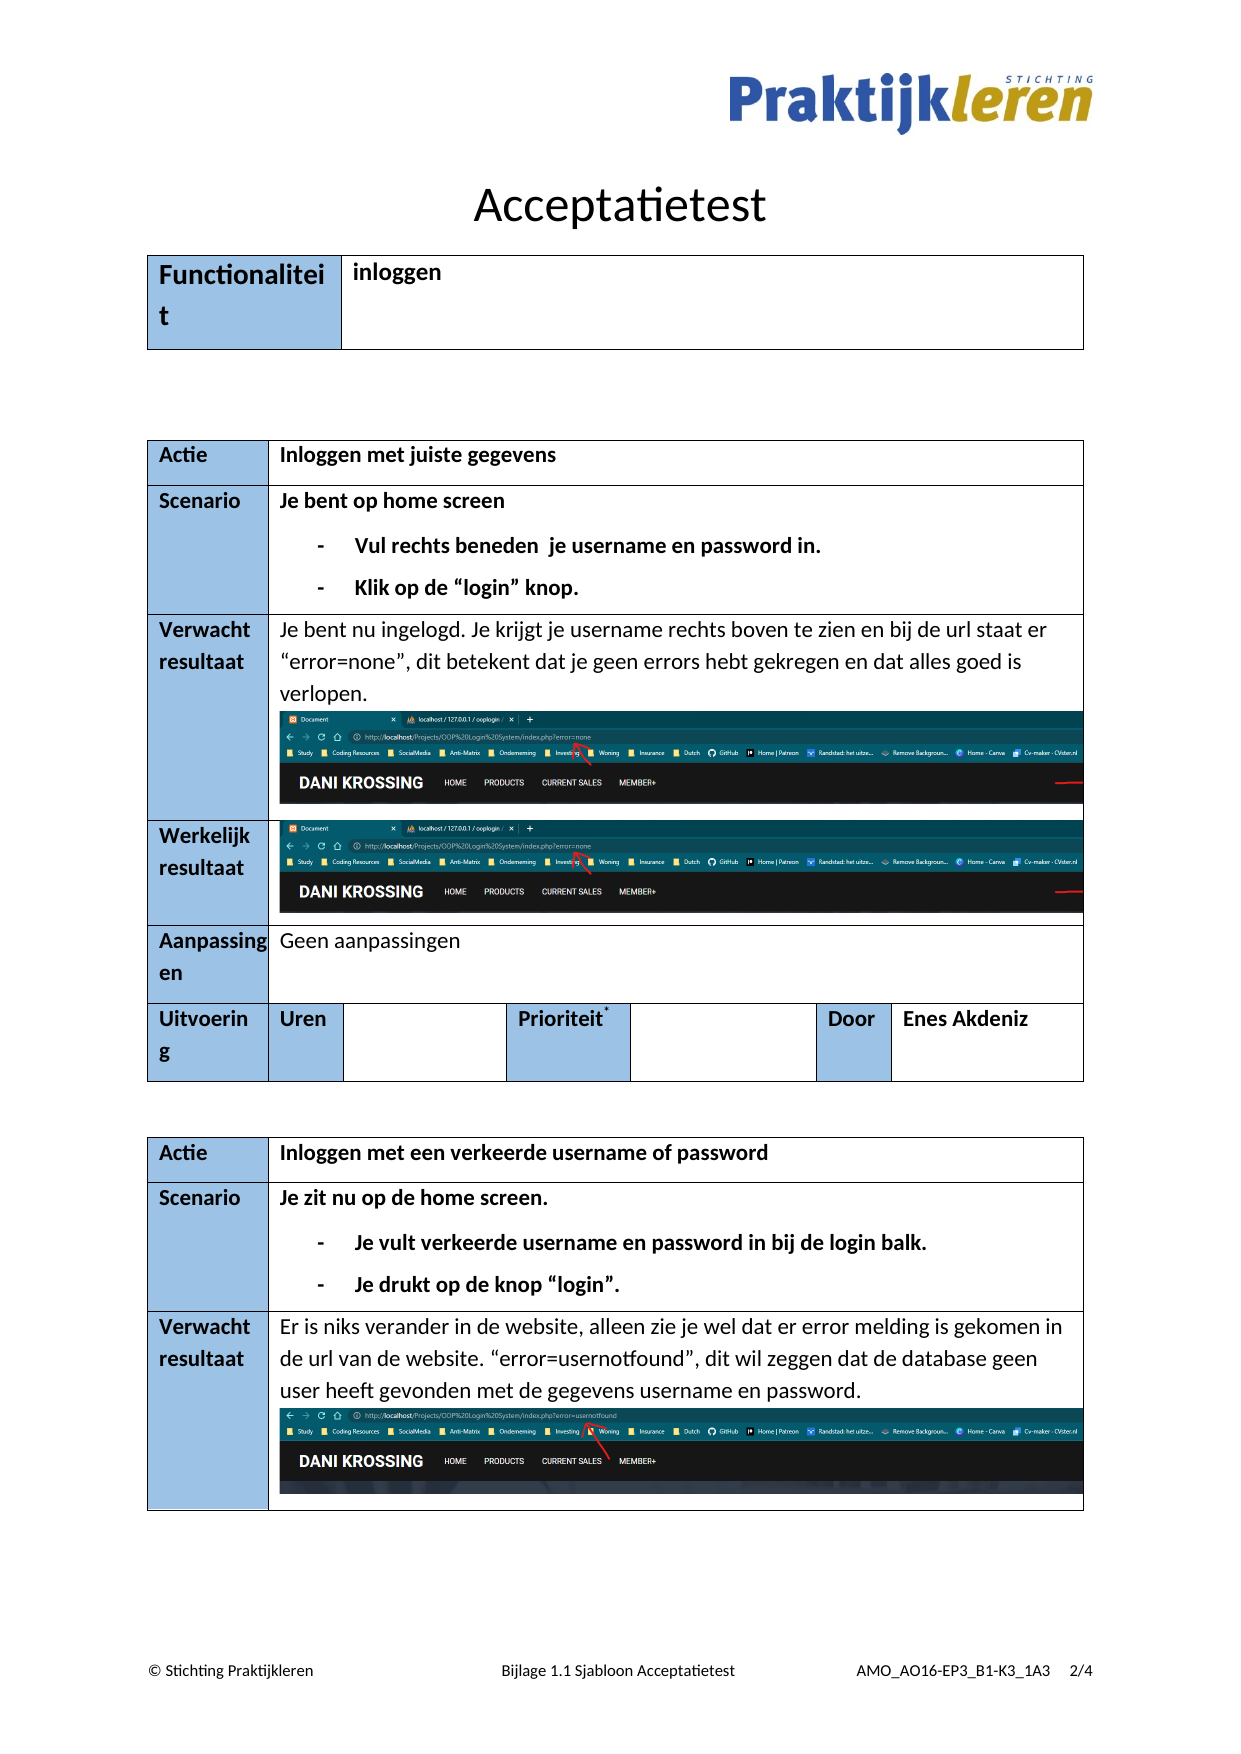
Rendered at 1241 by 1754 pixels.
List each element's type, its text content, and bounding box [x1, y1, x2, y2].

table_cell Uitvoering [148, 1004, 268, 1081]
table_cell Enes Akdeniz [892, 1004, 1083, 1081]
picture [279, 711, 1084, 804]
picture [730, 73, 1093, 135]
table_cell Er is niks verander in de website, alleen zie je wel dat er error melding is gekomen in de url van de website. “error=usernotfound”, dit wil zeggen dat de database geen user heeft gevonden met de gegevens username en password. [269, 1312, 1083, 1509]
table_header Inloggen met een verkeerde username of password [269, 1138, 1083, 1182]
table_cell Je zit nu op de home screen. Je vult verkeerde username en password in bij de login balk. Je drukt op de knop “login”. [269, 1183, 1083, 1311]
table_cell Je bent nu ingelogd. Je krijgt je username rechts boven te zien en bij de url staat er “error=none”, dit betekent dat je geen errors hebt gekregen en dat alles goed is verlopen. [269, 615, 1083, 820]
table_header Actie [148, 1138, 268, 1182]
table_cell Je bent op home screen Vul rechts beneden je username en password in. Klik op de “login” knop. [269, 486, 1083, 614]
table_header inloggen [342, 256, 1083, 349]
table_cell Prioriteit [507, 1004, 630, 1081]
table_cell Geen aanpassingen [269, 926, 1083, 1003]
table_cell [269, 821, 1083, 925]
table_cell Door [817, 1004, 891, 1081]
table_header Actie [148, 441, 268, 485]
table_cell Scenario [148, 486, 268, 614]
picture [279, 820, 1084, 913]
table_cell Verwacht resultaat [148, 615, 268, 820]
table_cell Werkelijk resultaat [148, 821, 268, 925]
table_header Inloggen met juiste gegevens [269, 441, 1083, 485]
picture [279, 1408, 1084, 1494]
table_cell Verwacht resultaat [148, 1312, 268, 1509]
table_cell Scenario [148, 1183, 268, 1311]
table_cell [631, 1004, 816, 1081]
table_cell Aanpassingen [148, 926, 268, 1003]
table_cell [344, 1004, 506, 1081]
table_header Functionaliteit [148, 256, 341, 349]
subtitle Acceptatietest [148, 173, 1093, 234]
table_cell Uren [269, 1004, 343, 1081]
